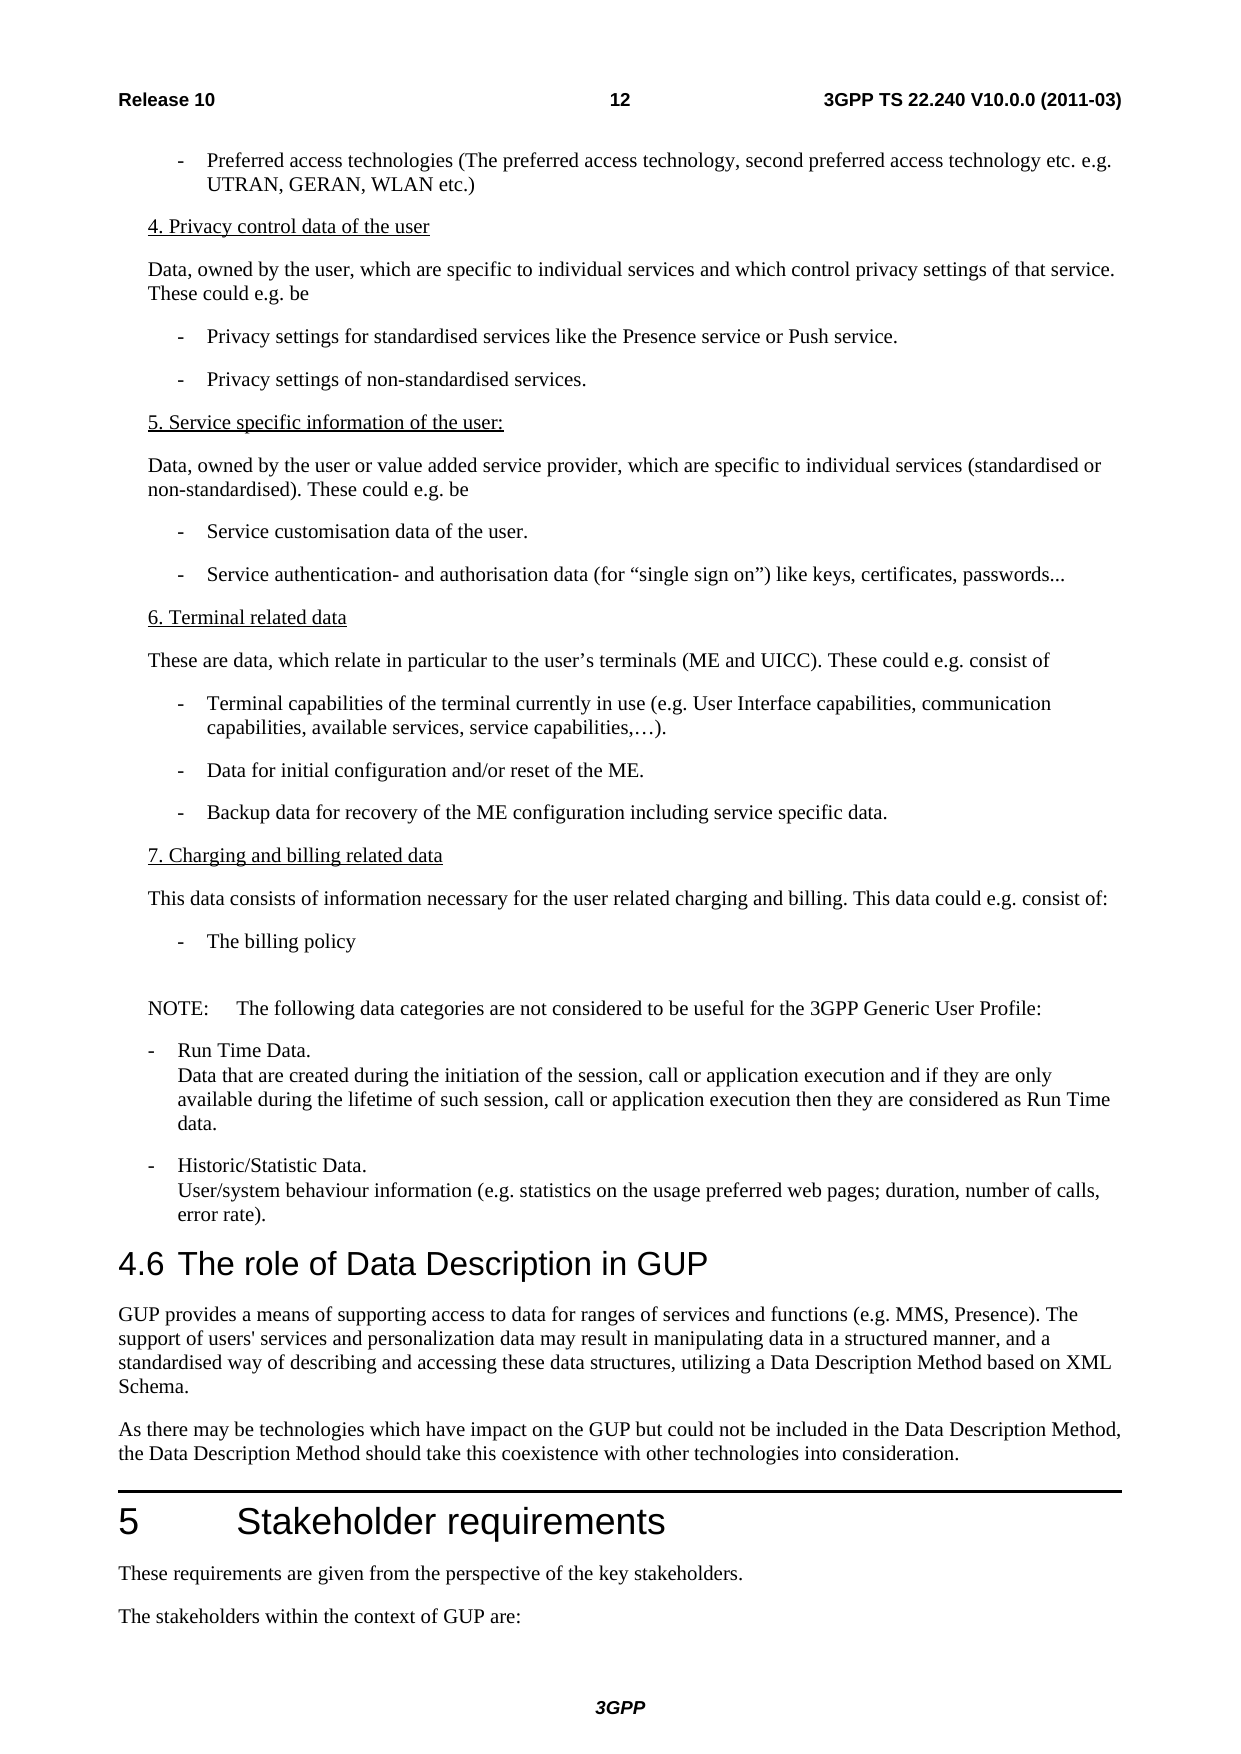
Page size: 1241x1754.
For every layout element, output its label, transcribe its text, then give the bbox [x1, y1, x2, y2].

text - Service authentication- and authorisation data (for “single sign on”) like keys, certificates, passwords... [177, 562, 1122, 586]
text 5. Service specific information of the user: [148, 410, 1122, 434]
subtitle 5 Stakeholder requirements [118, 1493, 1122, 1542]
text 4. Privacy control data of the user [148, 214, 1122, 238]
text - Service customisation data of the user. [177, 519, 1122, 543]
text 6. Terminal related data [148, 605, 1122, 629]
text - Privacy settings of non-standardised services. [177, 367, 1122, 391]
text - Historic/Statistic Data. User/system behaviour information (e.g. statistics on the usage preferred web pages; duration, number of calls, error rate). [148, 1153, 1122, 1226]
text NOTE: The following data categories are not considered to be useful for the 3GPP Generic User Profile: [148, 996, 1122, 1020]
subtitle 4.6 The role of Data Description in GUP [118, 1244, 1122, 1283]
text The stakeholders within the context of GUP are: [118, 1604, 1122, 1628]
text - Backup data for recovery of the ME configuration including service specific data. [177, 800, 1122, 824]
text - The billing policy [177, 929, 1122, 953]
text - Terminal capabilities of the terminal currently in use (e.g. User Interface capabilities, communication capabilities, available services, service capabilities,…). [177, 691, 1122, 739]
text These requirements are given from the perspective of the key stakeholders. [118, 1561, 1122, 1585]
text These are data, which relate in particular to the user’s terminals (ME and UICC). These could e.g. consist of [148, 648, 1122, 672]
text - Privacy settings for standardised services like the Presence service or Push service. [177, 324, 1122, 348]
text - Run Time Data. Data that are created during the initiation of the session, call or application execution and if they are only available during the lifetime of such session, call or application execution then they are considered as Run Time data. [148, 1038, 1122, 1135]
text This data consists of information necessary for the user related charging and billing. This data could e.g. consist of: [148, 886, 1122, 910]
text - Data for initial configuration and/or reset of the ME. [177, 757, 1122, 782]
text - Preferred access technologies (The preferred access technology, second preferred access technology etc. e.g. UTRAN, GERAN, WLAN etc.) [177, 147, 1122, 196]
text 7. Charging and billing related data [148, 843, 1122, 867]
text As there may be technologies which have impact on the GUP but could not be included in the Data Description Method, the Data Description Method should take this coexistence with other technologies into consideration. [118, 1417, 1122, 1465]
text Data, owned by the user or value added service provider, which are specific to individual services (standardised or non-standardised). These could e.g. be [148, 452, 1122, 501]
text Data, owned by the user, which are specific to individual services and which control privacy settings of that service. These could e.g. be [148, 257, 1122, 305]
text GUP provides a means of supporting access to data for ranges of services and functions (e.g. MMS, Presence). The support of users' services and personalization data may result in manipulating data in a structured manner, and a standardised way of describing and accessing these data structures, utilizing a Data Description Method based on XML Schema. [118, 1302, 1122, 1398]
